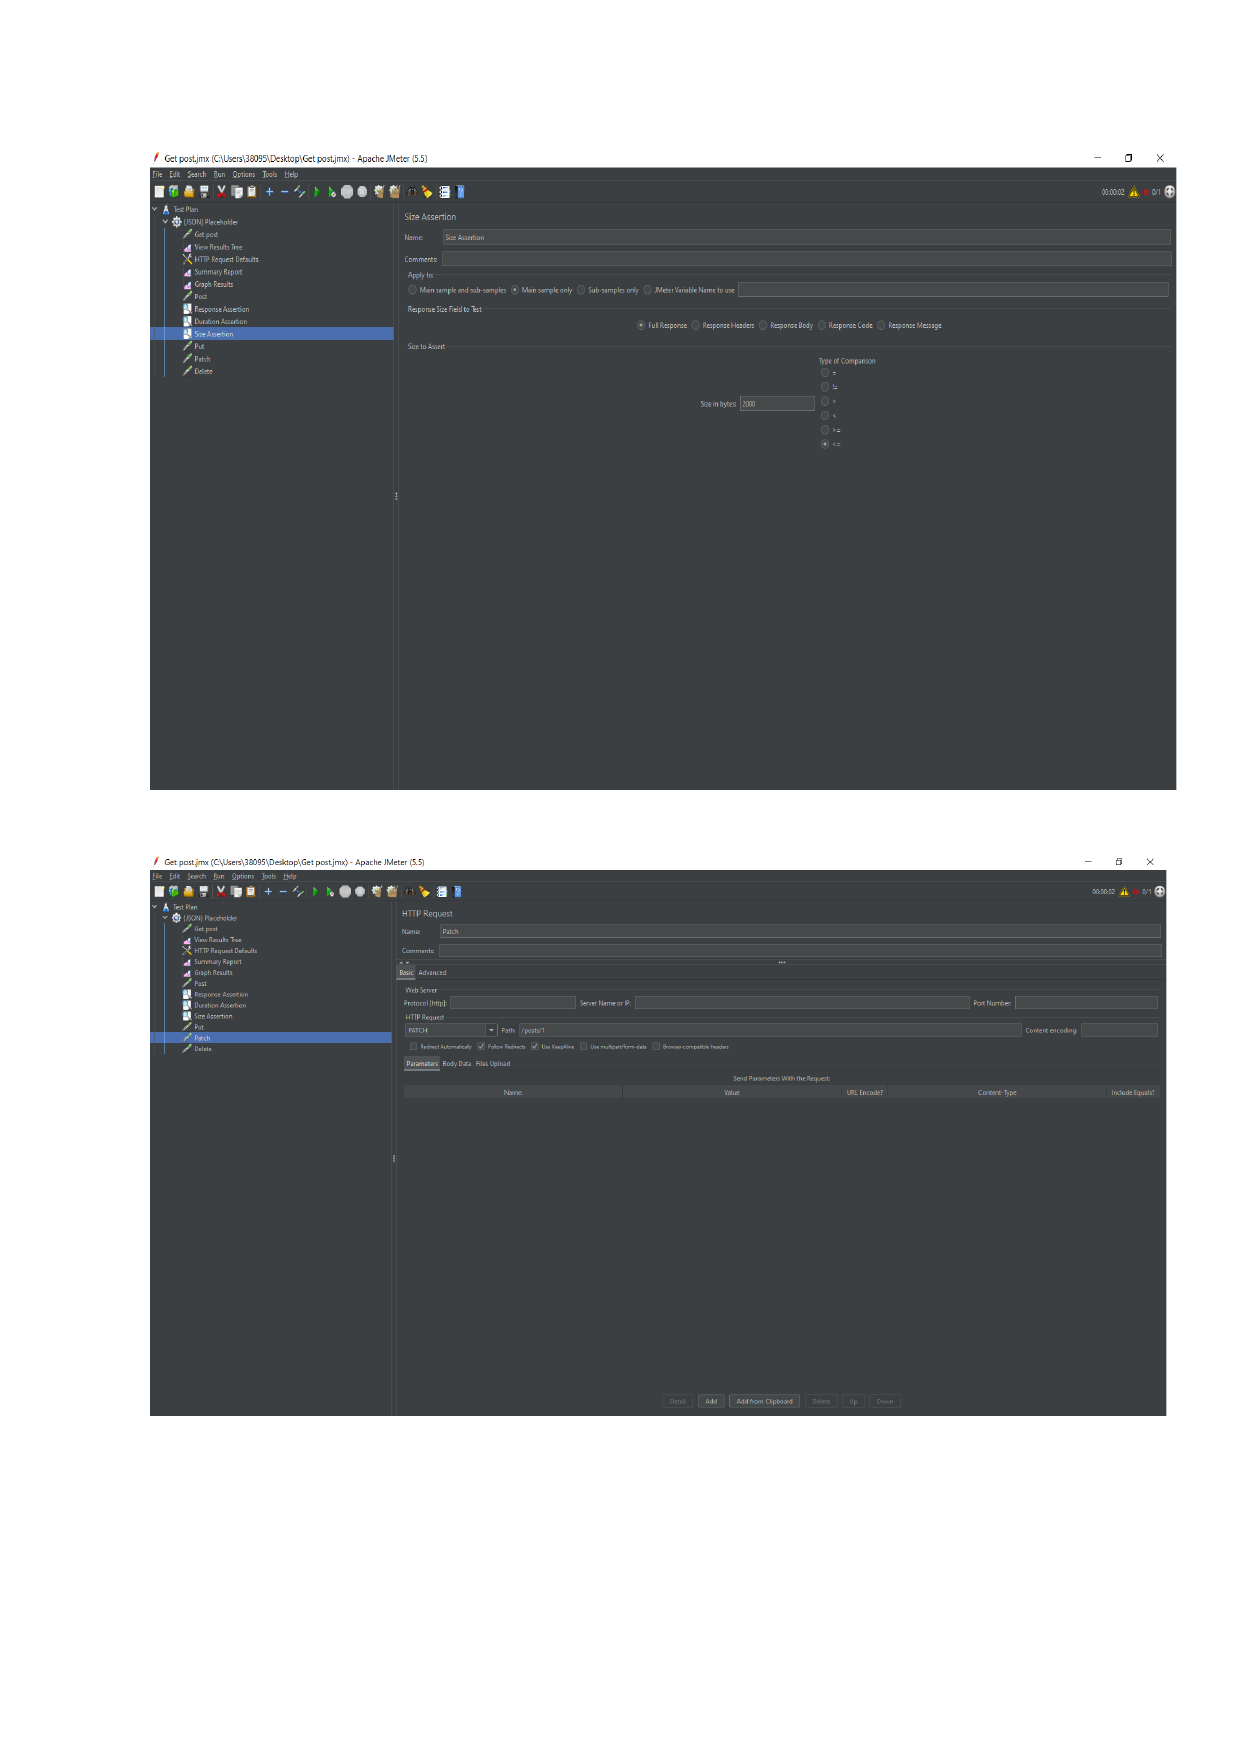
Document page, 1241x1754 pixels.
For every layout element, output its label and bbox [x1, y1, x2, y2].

picture [150, 150, 1177, 790]
picture [150, 854, 1167, 1416]
